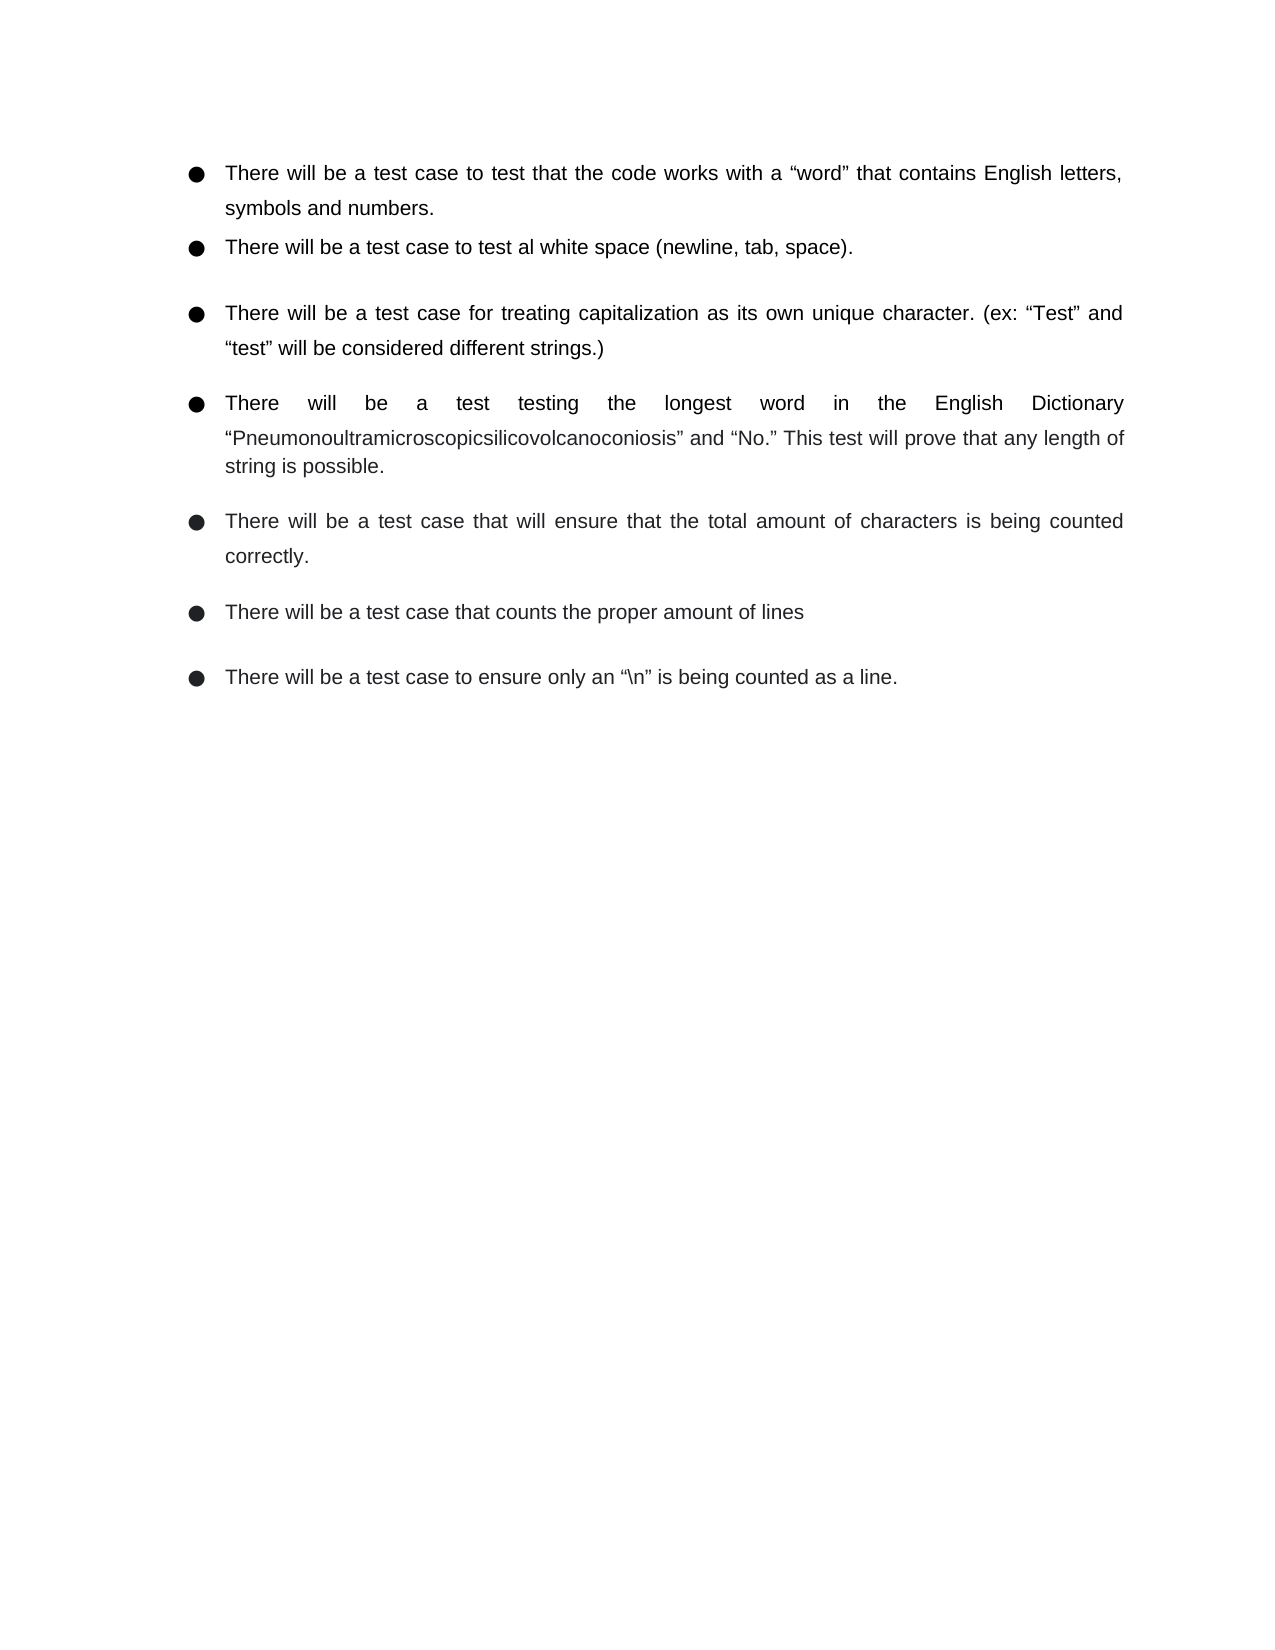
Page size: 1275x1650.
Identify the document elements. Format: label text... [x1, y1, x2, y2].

list There will be a test testing the longest word in the English Dictionary “Pneumonoultramicroscopicsilicovolcanoconiosis” and “No.” This test will prove that any length of string is possible. [187, 380, 1125, 478]
list There will be a test case to test al white space (newline, tab, space). [187, 224, 1125, 266]
list There will be a test case for treating capitalization as its own unique character. (ex: “Test” and “test” will be considered different strings.) [187, 289, 1125, 360]
list There will be a test case that will ensure that the total amount of characters is being counted correctly. [187, 498, 1125, 568]
list There will be a test case to ensure only an “\n” is being counted as a line. [225, 654, 1125, 697]
list There will be a test case to test that the code works with a “word” that contains English letters, symbols and numbers. [187, 150, 1125, 220]
list There will be a test case that counts the proper amount of lines [225, 588, 1125, 631]
